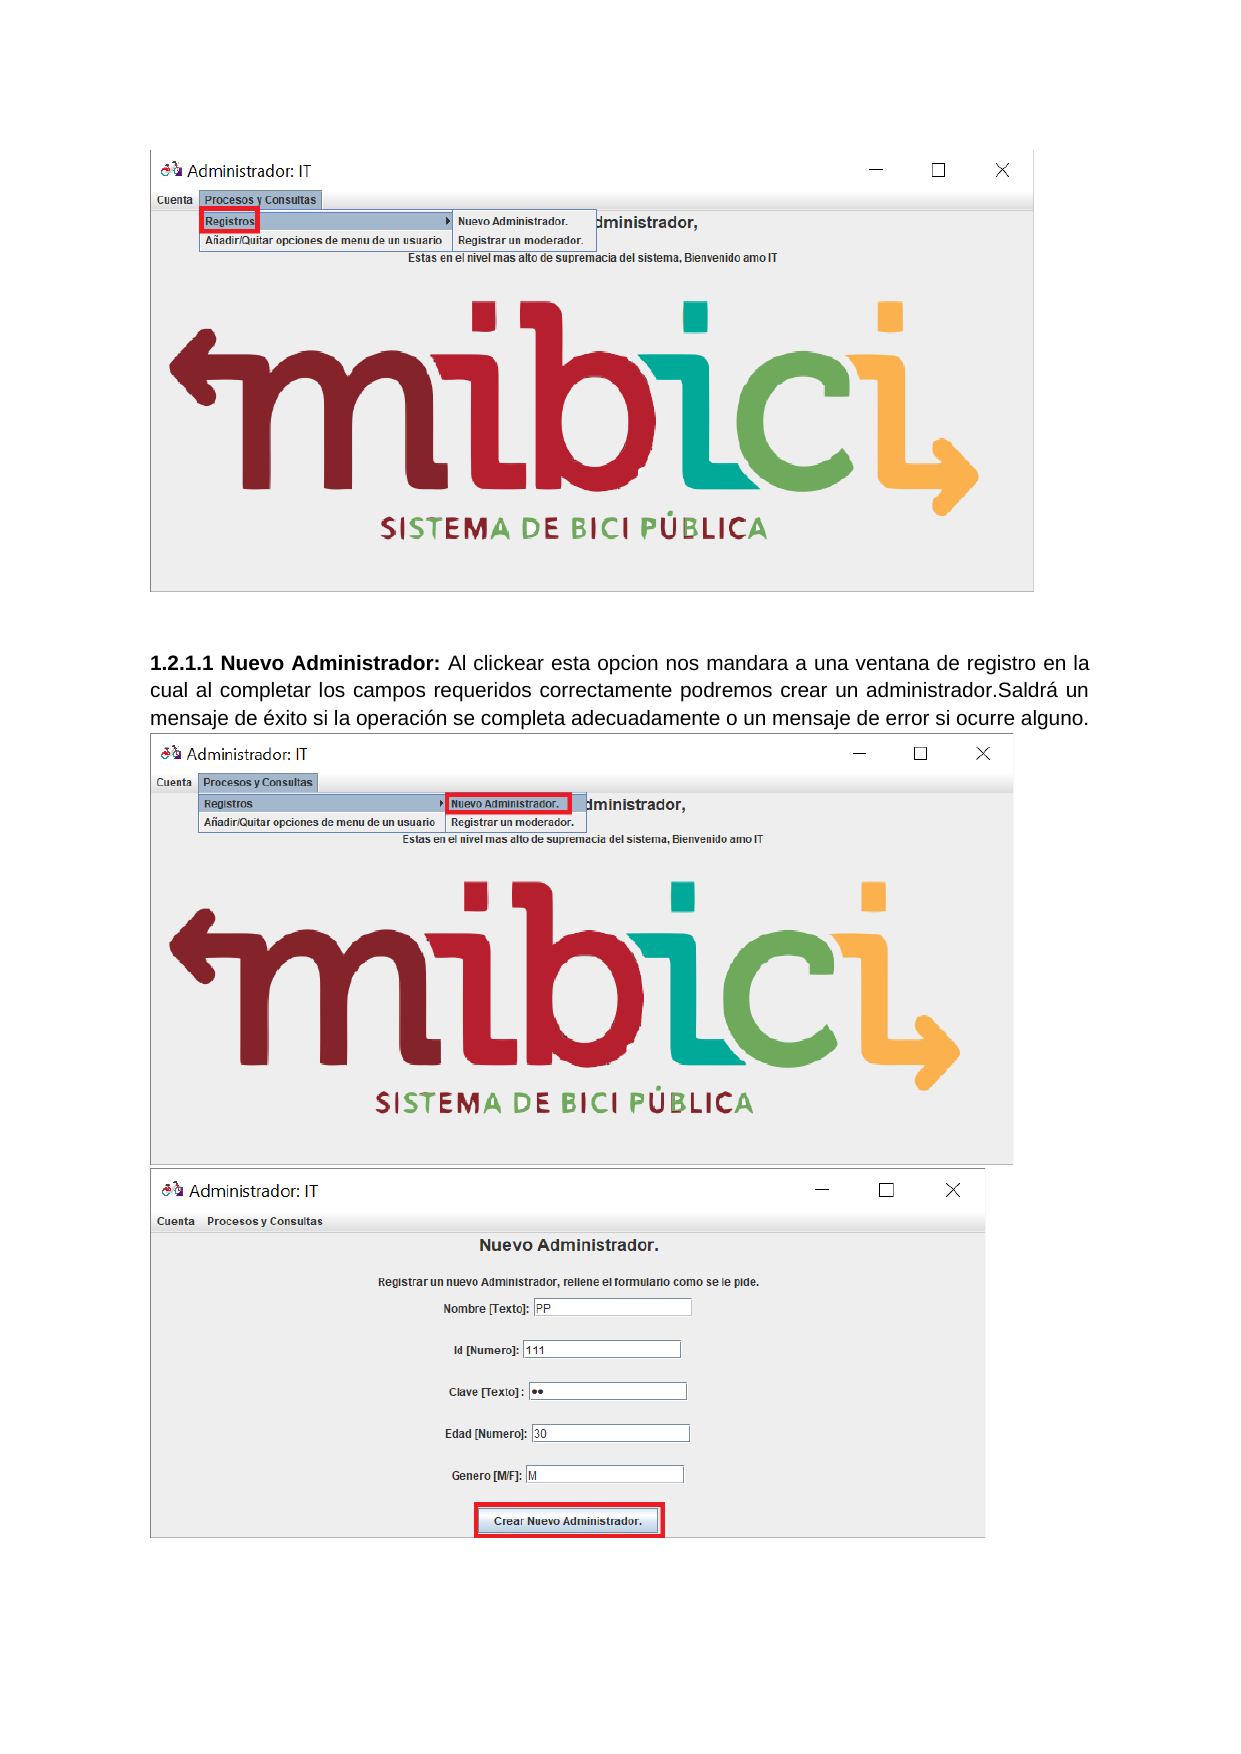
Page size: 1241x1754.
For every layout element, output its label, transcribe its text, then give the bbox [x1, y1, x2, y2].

picture [150, 150, 1034, 592]
picture [150, 1168, 986, 1538]
picture [150, 733, 1014, 1165]
text 1.2.1.1 Nuevo Administrador: Al clickear esta opcion nos mandara a una ventana de registro en la cual al completar los campos requeridos correctamente podremos crear un administrador.Saldrá un mensaje de éxito si la operación se completa adecuadamente o un mensaje de error si ocurre alguno. [150, 651, 1090, 729]
